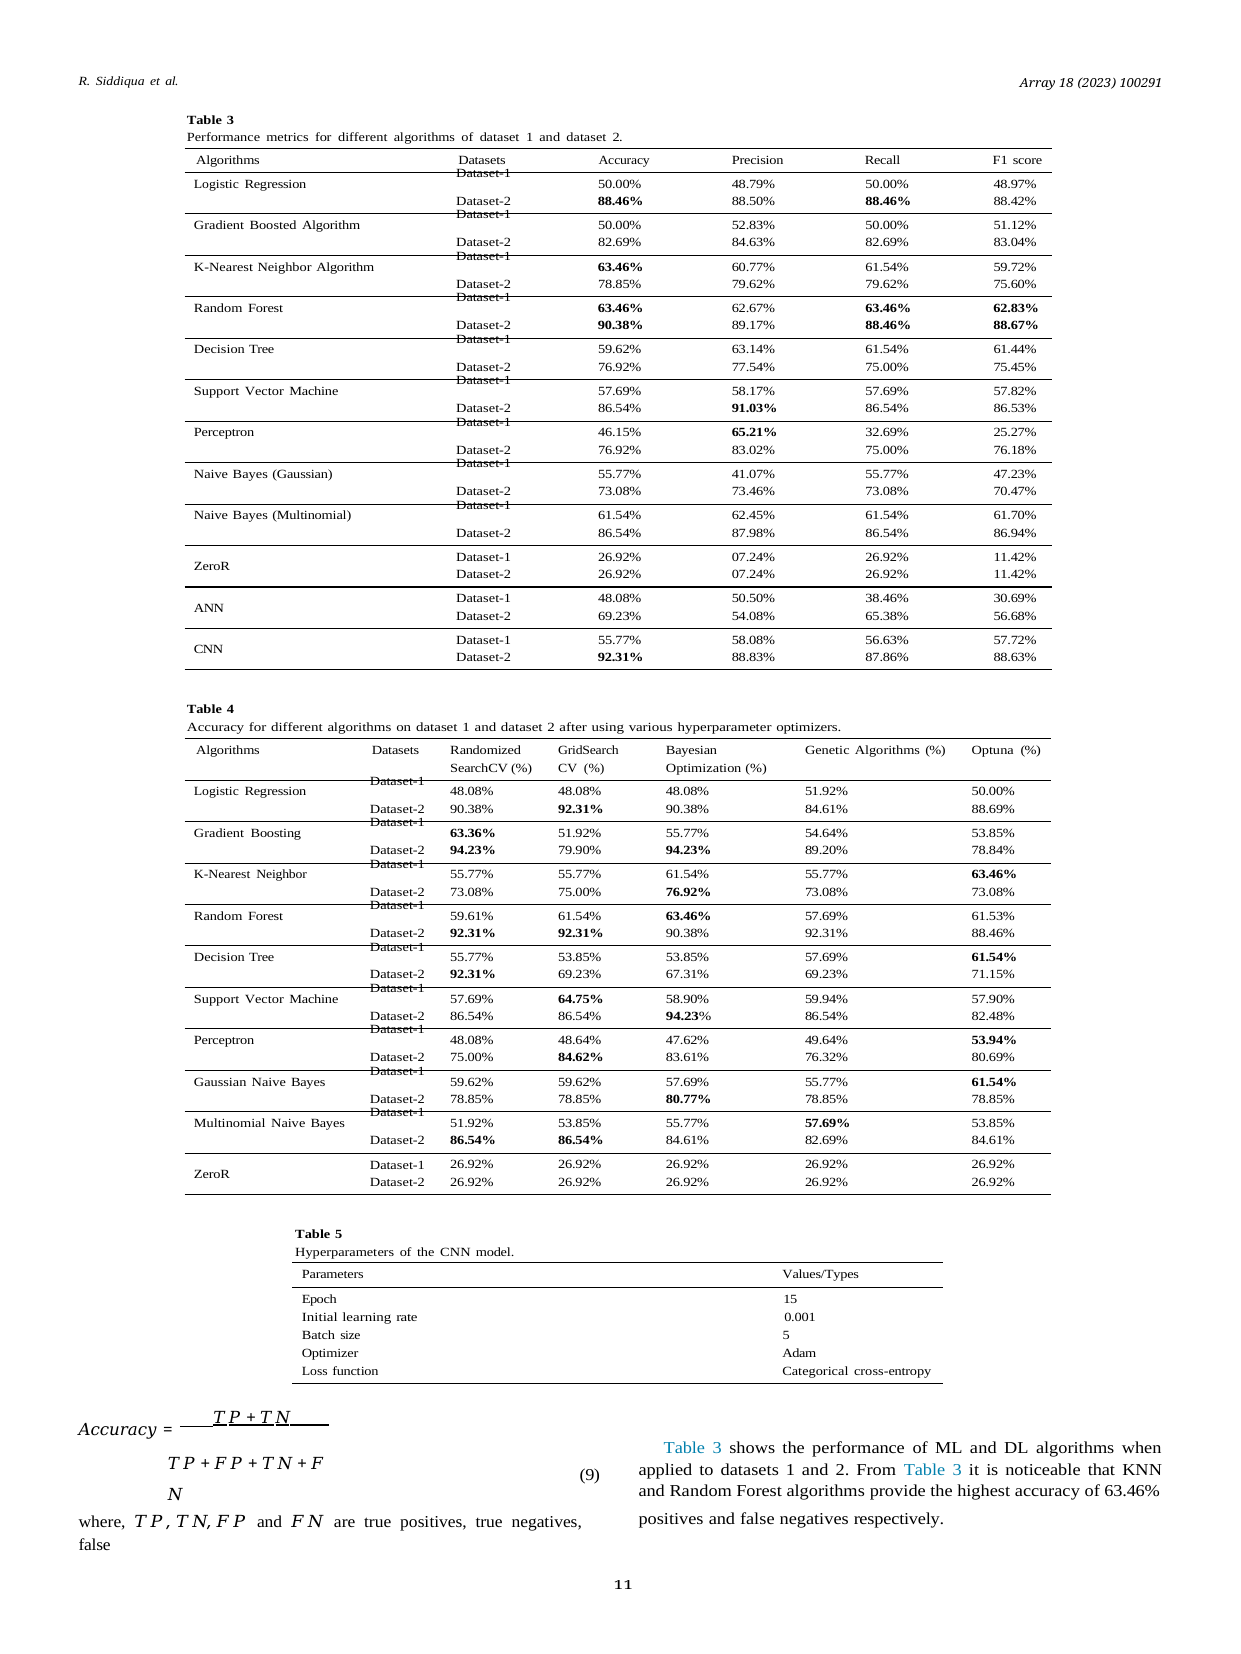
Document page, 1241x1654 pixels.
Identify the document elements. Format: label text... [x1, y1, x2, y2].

table_cell 69.23% [545, 966, 644, 987]
table_cell 57.90% [959, 988, 1051, 1007]
table_cell 63.46% [825, 297, 952, 316]
table_cell Support Vector Machine Dataset-1 [185, 988, 438, 1007]
table_header Recall [825, 149, 952, 172]
table_cell 26.92% [787, 1154, 959, 1173]
table_cell 57.72% [952, 629, 1052, 648]
table_cell 52.83% [691, 214, 824, 233]
table_cell 78.85% [438, 1090, 545, 1111]
table_cell Perceptron Dataset-1 [185, 422, 554, 441]
table_cell 90.38% [644, 800, 787, 821]
table_cell ANN Dataset-1 [185, 588, 554, 607]
table_cell 92.31% [438, 966, 545, 987]
table_cell 26.92% [545, 1173, 644, 1194]
table_cell 61.54% [825, 256, 952, 275]
table_cell 76.32% [787, 1049, 959, 1070]
table_cell 79.90% [545, 841, 644, 862]
text Accuracy for different algorithms on dataset 1 and dataset 2 after using various hyperparameter optimizers. [187, 720, 1173, 734]
table_cell 86.94% [952, 524, 1052, 545]
table_cell 47.62% [644, 1029, 787, 1048]
table_cell 76.92% [554, 358, 691, 379]
table_cell 48.08% [438, 1029, 545, 1048]
table_cell 84.61% [959, 1131, 1051, 1153]
table_cell 82.69% [825, 234, 952, 255]
table_cell Dataset-2 [185, 565, 554, 586]
table_cell 57.69% [787, 1112, 959, 1131]
table_cell 50.00% [554, 173, 691, 192]
table_cell 56.63% [825, 629, 952, 648]
table_cell 82.69% [554, 234, 691, 255]
table_cell 92.31% [787, 924, 959, 945]
table_cell 78.85% [554, 275, 691, 296]
table_cell 51.12% [952, 214, 1052, 233]
table_cell 62.45% [691, 505, 824, 524]
table_cell 77.54% [691, 358, 824, 379]
table_cell 80.77% [644, 1090, 787, 1111]
table_cell 61.54% [554, 505, 691, 524]
table_cell 62.83% [952, 297, 1052, 316]
table_cell 11.42% [952, 546, 1052, 565]
table_cell 26.92% [825, 565, 952, 586]
table_cell 26.92% [438, 1173, 545, 1194]
table_header Algorithms Datasets [185, 149, 554, 172]
table_cell Dataset-2 [185, 1131, 438, 1153]
table_cell 53.85% [644, 946, 787, 966]
table_cell 59.94% [787, 988, 959, 1007]
table_cell 55.77% [554, 629, 691, 648]
table_cell Dataset-2 [185, 648, 554, 669]
table_cell 32.69% [825, 422, 952, 441]
table_cell 84.61% [644, 1131, 787, 1153]
table_cell 94.23% [438, 841, 545, 862]
table_cell 53.85% [545, 1112, 644, 1131]
table_cell 86.54% [545, 1007, 644, 1028]
table_header Accuracy [554, 149, 691, 172]
table_cell 53.94% [959, 1029, 1051, 1048]
table_cell 65.21% [691, 422, 824, 441]
table_cell 38.46% [825, 588, 952, 607]
table_cell 63.46% [554, 256, 691, 275]
table_cell 55.77% [438, 946, 545, 966]
table_cell 88.69% [959, 800, 1051, 821]
table_cell Decision Tree Dataset-1 [185, 946, 438, 966]
table_cell 26.92% [825, 546, 952, 565]
table_cell Random Forest Dataset-1 [185, 905, 438, 924]
table_cell 47.23% [952, 463, 1052, 482]
text Performance metrics for different algorithms of dataset 1 and dataset 2. [187, 130, 1173, 144]
table_cell 78.85% [959, 1090, 1051, 1111]
text 𝐴𝑐𝑐𝑢𝑟𝑎𝑐𝑦 = 𝑇 𝑃 + 𝑇 𝑁 [78, 1403, 333, 1444]
table_cell 83.61% [644, 1049, 787, 1070]
table_cell Logistic Regression Dataset-1 [185, 173, 554, 192]
table_header Bayesian Optimization (%) [644, 739, 787, 779]
table_cell 71.15% [959, 966, 1051, 987]
table_cell 48.08% [545, 781, 644, 800]
table_cell 63.46% [554, 297, 691, 316]
table_cell ZeroR Dataset-1 [185, 1154, 438, 1173]
table_cell 88.46% [554, 192, 691, 213]
table_cell 73.46% [691, 482, 824, 503]
table_cell 94.23% [644, 841, 787, 862]
table_cell 69.23% [554, 607, 691, 628]
table_cell 92.31% [554, 648, 691, 669]
table_cell Dataset-2 [185, 482, 554, 503]
table_cell 90.38% [644, 924, 787, 945]
table_cell 92.31% [545, 924, 644, 945]
table_cell 57.69% [825, 380, 952, 399]
table_cell 78.85% [787, 1090, 959, 1111]
table_cell 54.64% [787, 822, 959, 841]
table_cell 84.63% [691, 234, 824, 255]
table_cell Dataset-2 [185, 316, 554, 338]
table_cell 26.92% [554, 546, 691, 565]
table_cell Gradient Boosting Dataset-1 [185, 822, 438, 841]
table_cell 26.92% [644, 1154, 787, 1173]
table_cell 89.17% [691, 316, 824, 338]
table_cell 59.61% [438, 905, 545, 924]
table_header Randomized SearchCV (%) [438, 739, 545, 779]
table_cell 61.70% [952, 505, 1052, 524]
table_cell 26.92% [554, 565, 691, 586]
table_cell Dataset-2 [185, 441, 554, 462]
table_cell Perceptron Dataset-1 [185, 1029, 438, 1048]
table_cell 90.38% [554, 316, 691, 338]
table_cell 61.54% [545, 905, 644, 924]
table_cell 61.53% [959, 905, 1051, 924]
table_cell 53.85% [545, 946, 644, 966]
text Parameters Values/Types [302, 1263, 1173, 1282]
table_cell ZeroR Dataset-1 [185, 546, 554, 565]
table_cell 86.54% [438, 1007, 545, 1028]
table_cell K-Nearest Neighbor Dataset-1 [185, 864, 438, 883]
table_cell 94.23% [644, 1007, 787, 1028]
table_cell Dataset-2 [185, 800, 438, 821]
table_cell 76.18% [952, 441, 1052, 462]
table_cell 88.83% [691, 648, 824, 669]
text Table 3 shows the performance of ML and DL algorithms when applied to datasets 1 and 2. From Table 3 it is noticeable that KNN and Random Forest algorithms provide the highest accuracy of 63.46% [638, 1438, 1162, 1500]
table_cell 61.44% [952, 339, 1052, 358]
table_cell 61.54% [959, 1071, 1051, 1090]
table_cell Dataset-2 [185, 524, 554, 545]
table_cell Dataset-2 [185, 966, 438, 987]
table_cell 67.31% [644, 966, 787, 987]
table_cell Dataset-2 [185, 358, 554, 379]
table_header F1 score [952, 149, 1052, 172]
table_cell 88.46% [959, 924, 1051, 945]
table_cell 89.20% [787, 841, 959, 862]
table_cell 62.67% [691, 297, 824, 316]
table_cell 63.46% [644, 905, 787, 924]
table_cell 55.77% [545, 864, 644, 883]
table_cell 53.85% [959, 822, 1051, 841]
table_cell 80.69% [959, 1049, 1051, 1070]
table_cell 58.08% [691, 629, 824, 648]
table_cell 65.38% [825, 607, 952, 628]
table_cell 48.08% [438, 781, 545, 800]
table_cell 51.92% [545, 822, 644, 841]
table_cell 63.46% [959, 864, 1051, 883]
table_cell 83.02% [691, 441, 824, 462]
table_cell 91.03% [691, 399, 824, 421]
table_header Optuna (%) [959, 739, 1051, 779]
table_cell 59.62% [554, 339, 691, 358]
table_cell Dataset-2 [185, 841, 438, 862]
table_cell 50.00% [825, 173, 952, 192]
table_cell Dataset-2 [185, 275, 554, 296]
table_cell Naive Bayes (Multinomial) Dataset-1 [185, 505, 554, 524]
table_cell Multinomial Naive Bayes Dataset-1 [185, 1112, 438, 1131]
table_cell 46.15% [554, 422, 691, 441]
table_cell 92.31% [438, 924, 545, 945]
table_cell 61.54% [644, 864, 787, 883]
table_cell 48.08% [644, 781, 787, 800]
table_cell 50.00% [825, 214, 952, 233]
table_cell 75.00% [825, 441, 952, 462]
table_cell 86.54% [787, 1007, 959, 1028]
table_cell 59.62% [438, 1071, 545, 1090]
table_cell 50.00% [554, 214, 691, 233]
table_cell Logistic Regression Dataset-1 [185, 781, 438, 800]
table_cell 86.54% [545, 1131, 644, 1153]
text Hyperparameters of the CNN model. [295, 1245, 1173, 1259]
table_cell 51.92% [787, 781, 959, 800]
table_cell K-Nearest Neighbor Algorithm Dataset-1 [185, 256, 554, 275]
table_cell 50.00% [959, 781, 1051, 800]
table_cell 63.14% [691, 339, 824, 358]
table_cell 90.38% [438, 800, 545, 821]
table_cell Dataset-2 [185, 1090, 438, 1111]
table_cell 30.69% [952, 588, 1052, 607]
table_cell 82.48% [959, 1007, 1051, 1028]
table_cell 73.08% [554, 482, 691, 503]
table_header Precision [691, 149, 824, 172]
text positives and false negatives respectively. [638, 1509, 1173, 1528]
table_cell 63.36% [438, 822, 545, 841]
table_cell CNN Dataset-1 [185, 629, 554, 648]
table_cell 55.77% [787, 864, 959, 883]
table_cell 82.69% [787, 1131, 959, 1153]
table_cell 88.67% [952, 316, 1052, 338]
table_cell 88.42% [952, 192, 1052, 213]
table_cell 84.62% [545, 1049, 644, 1070]
table_cell 79.62% [691, 275, 824, 296]
table_cell 86.54% [554, 399, 691, 421]
table_cell 79.62% [825, 275, 952, 296]
table_cell 55.77% [554, 463, 691, 482]
text Loss function Categorical cross-entropy [302, 1363, 1173, 1378]
table_cell 50.50% [691, 588, 824, 607]
table_cell Naive Bayes (Gaussian) Dataset-1 [185, 463, 554, 482]
table_cell 48.79% [691, 173, 824, 192]
table_cell 92.31% [545, 800, 644, 821]
text Batch size 5 [302, 1328, 1173, 1342]
table_cell 55.77% [825, 463, 952, 482]
table_cell 07.24% [691, 546, 824, 565]
table_cell 48.08% [554, 588, 691, 607]
table_cell 73.08% [959, 883, 1051, 904]
table_cell 60.77% [691, 256, 824, 275]
table_cell 75.45% [952, 358, 1052, 379]
text Table 4 [187, 702, 1173, 717]
table_cell Decision Tree Dataset-1 [185, 339, 554, 358]
text 𝑇 𝑃 + 𝐹 𝑃 + 𝑇 𝑁 + 𝐹 𝑁 [168, 1444, 333, 1507]
table_cell 55.77% [438, 864, 545, 883]
table_cell 64.75% [545, 988, 644, 1007]
table_cell Support Vector Machine Dataset-1 [185, 380, 554, 399]
table_cell 86.54% [554, 524, 691, 545]
table_cell 76.92% [554, 441, 691, 462]
table_cell 57.82% [952, 380, 1052, 399]
text Initial learning rate 0.001 [302, 1310, 1173, 1324]
table_cell 57.69% [554, 380, 691, 399]
table_cell 58.17% [691, 380, 824, 399]
table_cell 78.84% [959, 841, 1051, 862]
table_cell 58.90% [644, 988, 787, 1007]
table_cell Dataset-2 [185, 1007, 438, 1028]
table_cell 61.54% [825, 505, 952, 524]
table_cell 88.46% [825, 316, 952, 338]
table_cell 88.46% [825, 192, 952, 213]
table_cell Gaussian Naive Bayes Dataset-1 [185, 1071, 438, 1090]
table_cell 88.63% [952, 648, 1052, 669]
text Epoch 15 [302, 1292, 1173, 1306]
table_cell 59.62% [545, 1071, 644, 1090]
table_cell 75.00% [825, 358, 952, 379]
table_cell 87.86% [825, 648, 952, 669]
table_cell Dataset-2 [185, 1173, 438, 1194]
table_cell 83.04% [952, 234, 1052, 255]
table_cell 25.27% [952, 422, 1052, 441]
table_cell 55.77% [787, 1071, 959, 1090]
text Optimizer Adam [302, 1346, 1173, 1360]
table_cell 75.60% [952, 275, 1052, 296]
table_cell Gradient Boosted Algorithm Dataset-1 [185, 214, 554, 233]
table_cell 57.69% [787, 905, 959, 924]
table_cell 51.92% [438, 1112, 545, 1131]
text Table 3 [187, 112, 1173, 127]
table_cell 57.69% [644, 1071, 787, 1090]
table_cell Dataset-2 [185, 924, 438, 945]
table_cell 61.54% [959, 946, 1051, 966]
table_cell 53.85% [959, 1112, 1051, 1131]
table_cell 07.24% [691, 565, 824, 586]
table_cell 41.07% [691, 463, 824, 482]
table_cell 73.08% [787, 883, 959, 904]
table_cell 26.92% [787, 1173, 959, 1194]
table_cell 54.08% [691, 607, 824, 628]
text where, 𝑇 𝑃 , 𝑇 𝑁, 𝐹 𝑃 and 𝐹 𝑁 are true positives, true negatives, false [78, 1509, 605, 1555]
table_cell Dataset-2 [185, 399, 554, 421]
table_cell 78.85% [545, 1090, 644, 1111]
table_cell Dataset-2 [185, 883, 438, 904]
table_cell 26.92% [438, 1154, 545, 1173]
table_cell 26.92% [959, 1173, 1051, 1194]
table_cell 55.77% [644, 1112, 787, 1131]
table_cell 73.08% [438, 883, 545, 904]
text Table 5 [295, 1227, 1173, 1241]
table_cell 11.42% [952, 565, 1052, 586]
table_cell 61.54% [825, 339, 952, 358]
table_cell 70.47% [952, 482, 1052, 503]
table_header GridSearch CV (%) [545, 739, 644, 779]
table_cell 48.97% [952, 173, 1052, 192]
table_cell 56.68% [952, 607, 1052, 628]
table_cell 86.53% [952, 399, 1052, 421]
text (9) [579, 1465, 605, 1484]
table_cell 59.72% [952, 256, 1052, 275]
table_cell 75.00% [545, 883, 644, 904]
table_cell 49.64% [787, 1029, 959, 1048]
table_cell Dataset-2 [185, 234, 554, 255]
table_cell 69.23% [787, 966, 959, 987]
table_cell Dataset-2 [185, 607, 554, 628]
table_cell 55.77% [644, 822, 787, 841]
table_cell 84.61% [787, 800, 959, 821]
table_cell 88.50% [691, 192, 824, 213]
table_cell 86.54% [438, 1131, 545, 1153]
table_cell 87.98% [691, 524, 824, 545]
table_cell Random Forest Dataset-1 [185, 297, 554, 316]
table_cell 26.92% [959, 1154, 1051, 1173]
table_header Genetic Algorithms (%) [787, 739, 959, 779]
table_cell 73.08% [825, 482, 952, 503]
table_cell 86.54% [825, 399, 952, 421]
table_cell 57.69% [787, 946, 959, 966]
table_cell Dataset-2 [185, 1049, 438, 1070]
table_cell Dataset-2 [185, 192, 554, 213]
table_cell 26.92% [644, 1173, 787, 1194]
table_cell 75.00% [438, 1049, 545, 1070]
table_cell 76.92% [644, 883, 787, 904]
table_cell 57.69% [438, 988, 545, 1007]
table_header Algorithms Datasets [185, 739, 438, 779]
table_cell 86.54% [825, 524, 952, 545]
table_cell 26.92% [545, 1154, 644, 1173]
table_cell 48.64% [545, 1029, 644, 1048]
